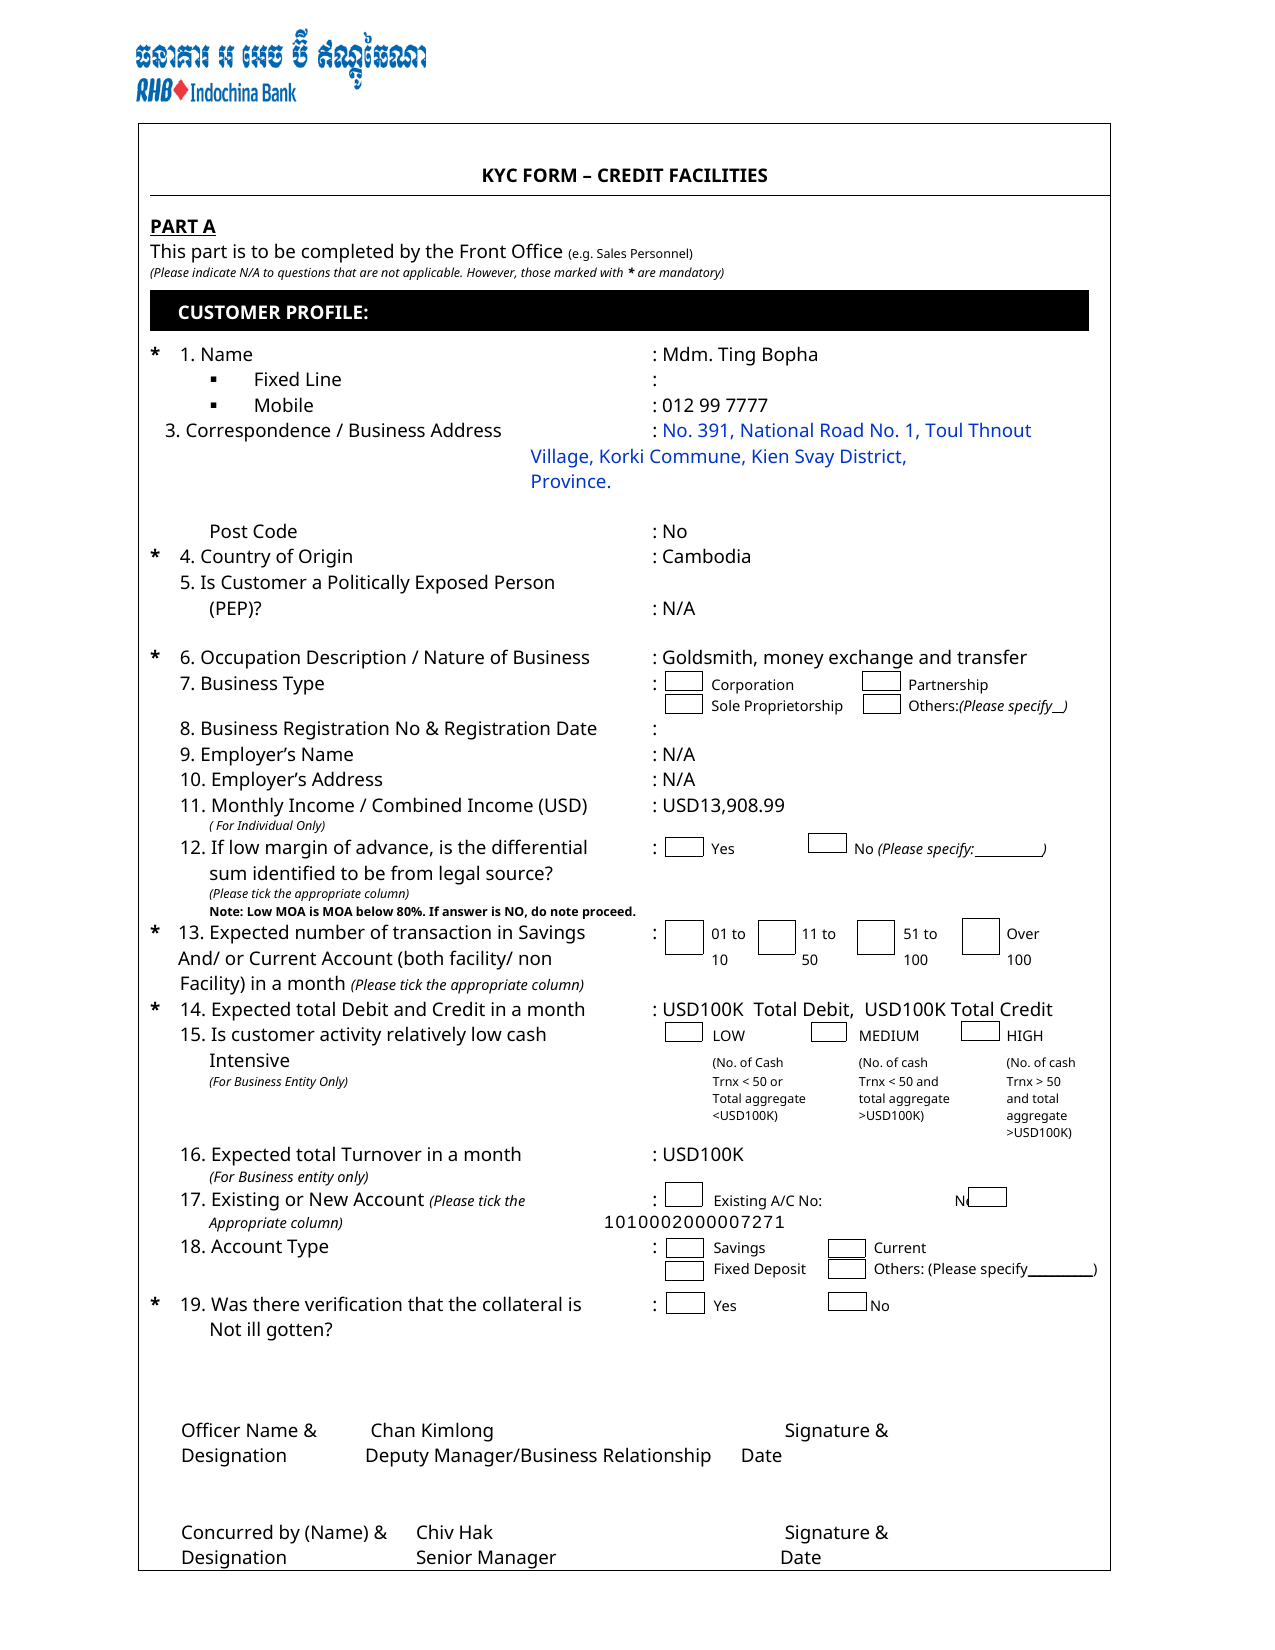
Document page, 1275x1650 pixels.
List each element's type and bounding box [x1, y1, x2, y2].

table_header [139, 124, 1110, 1570]
picture [135, 24, 428, 106]
